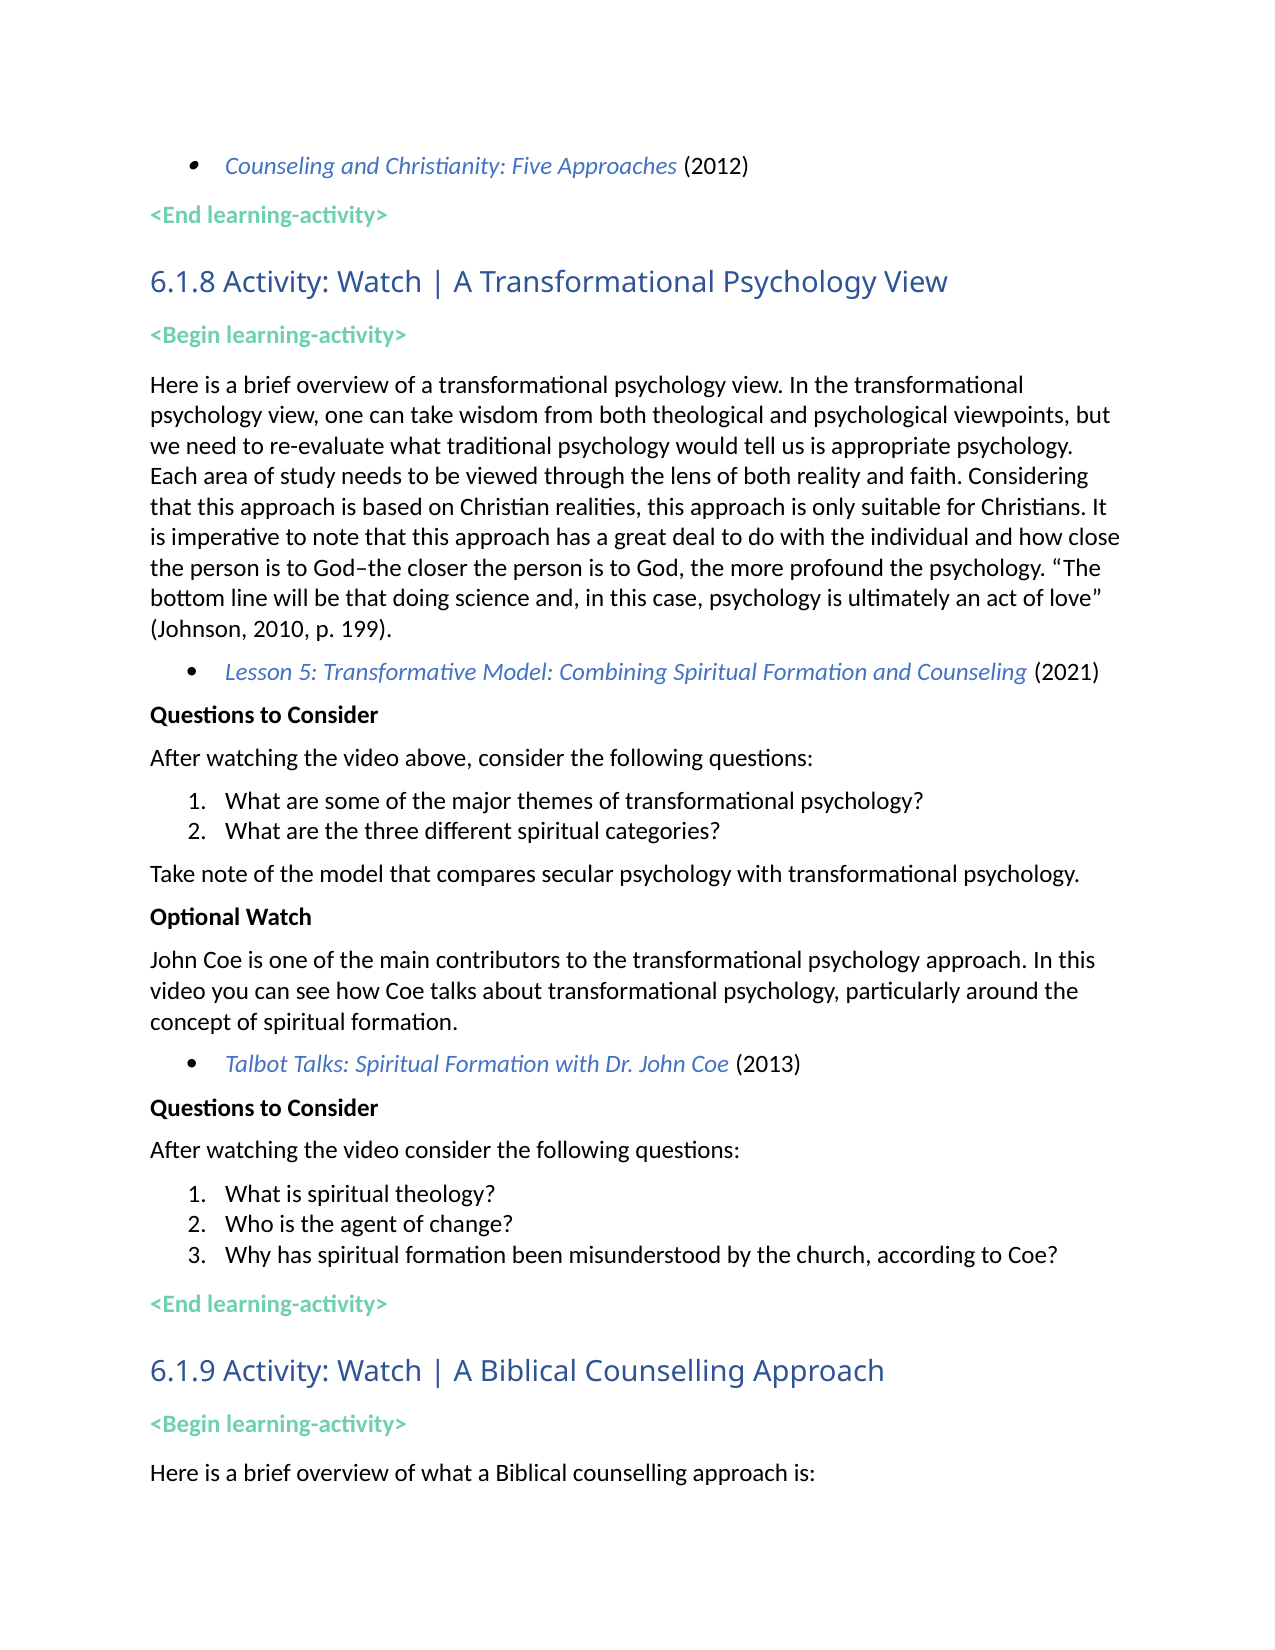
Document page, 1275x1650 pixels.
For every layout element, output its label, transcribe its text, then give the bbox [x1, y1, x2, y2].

text Here is a brief overview of what a Biblical counselling approach is: [150, 1457, 1125, 1488]
list What is spiritual theology? [187, 1178, 1125, 1208]
text John Coe is one of the main contributors to the transformational psychology approach. In this video you can see how Coe talks about transformational psychology, particularly around the concept of spiritual formation. [150, 944, 1125, 1036]
subtitle 6.1.9 Activity: Watch | A Biblical Counselling Approach [150, 1350, 1125, 1389]
text Here is a brief overview of a transformational psychology view. In the transformational psychology view, one can take wisdom from both theological and psychological viewpoints, but we need to re-evaluate what traditional psychology would tell us is appropriate psychology. Each area of study needs to be viewed through the lens of both reality and faith. Considering that this approach is based on Christian realities, this approach is only suitable for Christians. It is imperative to note that this approach has a great deal to do with the individual and how close the person is to God–the closer the person is to God, the more profound the psychology. “The bottom line will be that doing science and, in this case, psychology is ultimately an act of love” (Johnson, 2010, p. 199). [150, 369, 1125, 643]
text After watching the video above, consider the following questions: [150, 742, 1125, 772]
subtitle 6.1.8 Activity: Watch | A Transformational Psychology View [150, 261, 1125, 301]
text Take note of the model that compares secular psychology with transformational psychology. [150, 858, 1125, 889]
text <Begin learning-activity> [150, 319, 1125, 350]
text Questions to Consider [150, 1092, 1125, 1122]
list What are some of the major themes of transformational psychology? [187, 785, 1125, 816]
text After watching the video consider the following questions: [150, 1135, 1125, 1165]
text Optional Watch [150, 902, 1125, 932]
list Who is the agent of change? [187, 1208, 1125, 1239]
text <End learning-activity> [150, 199, 1125, 230]
list Why has spiritual formation been misunderstood by the church, according to Coe? [187, 1239, 1125, 1269]
text Questions to Consider [150, 699, 1125, 729]
list Counseling and Christianity: Five Approaches (2012) [187, 150, 1125, 181]
text <End learning-activity> [150, 1288, 1125, 1318]
list What are the three different spiritual categories? [187, 816, 1125, 846]
text <Begin learning-activity> [150, 1408, 1125, 1439]
list Lesson 5: Transformative Model: Combining Spiritual Formation and Counseling (2021) [187, 656, 1125, 686]
list Talbot Talks: Spiritual Formation with Dr. John Coe (2013) [187, 1049, 1125, 1079]
